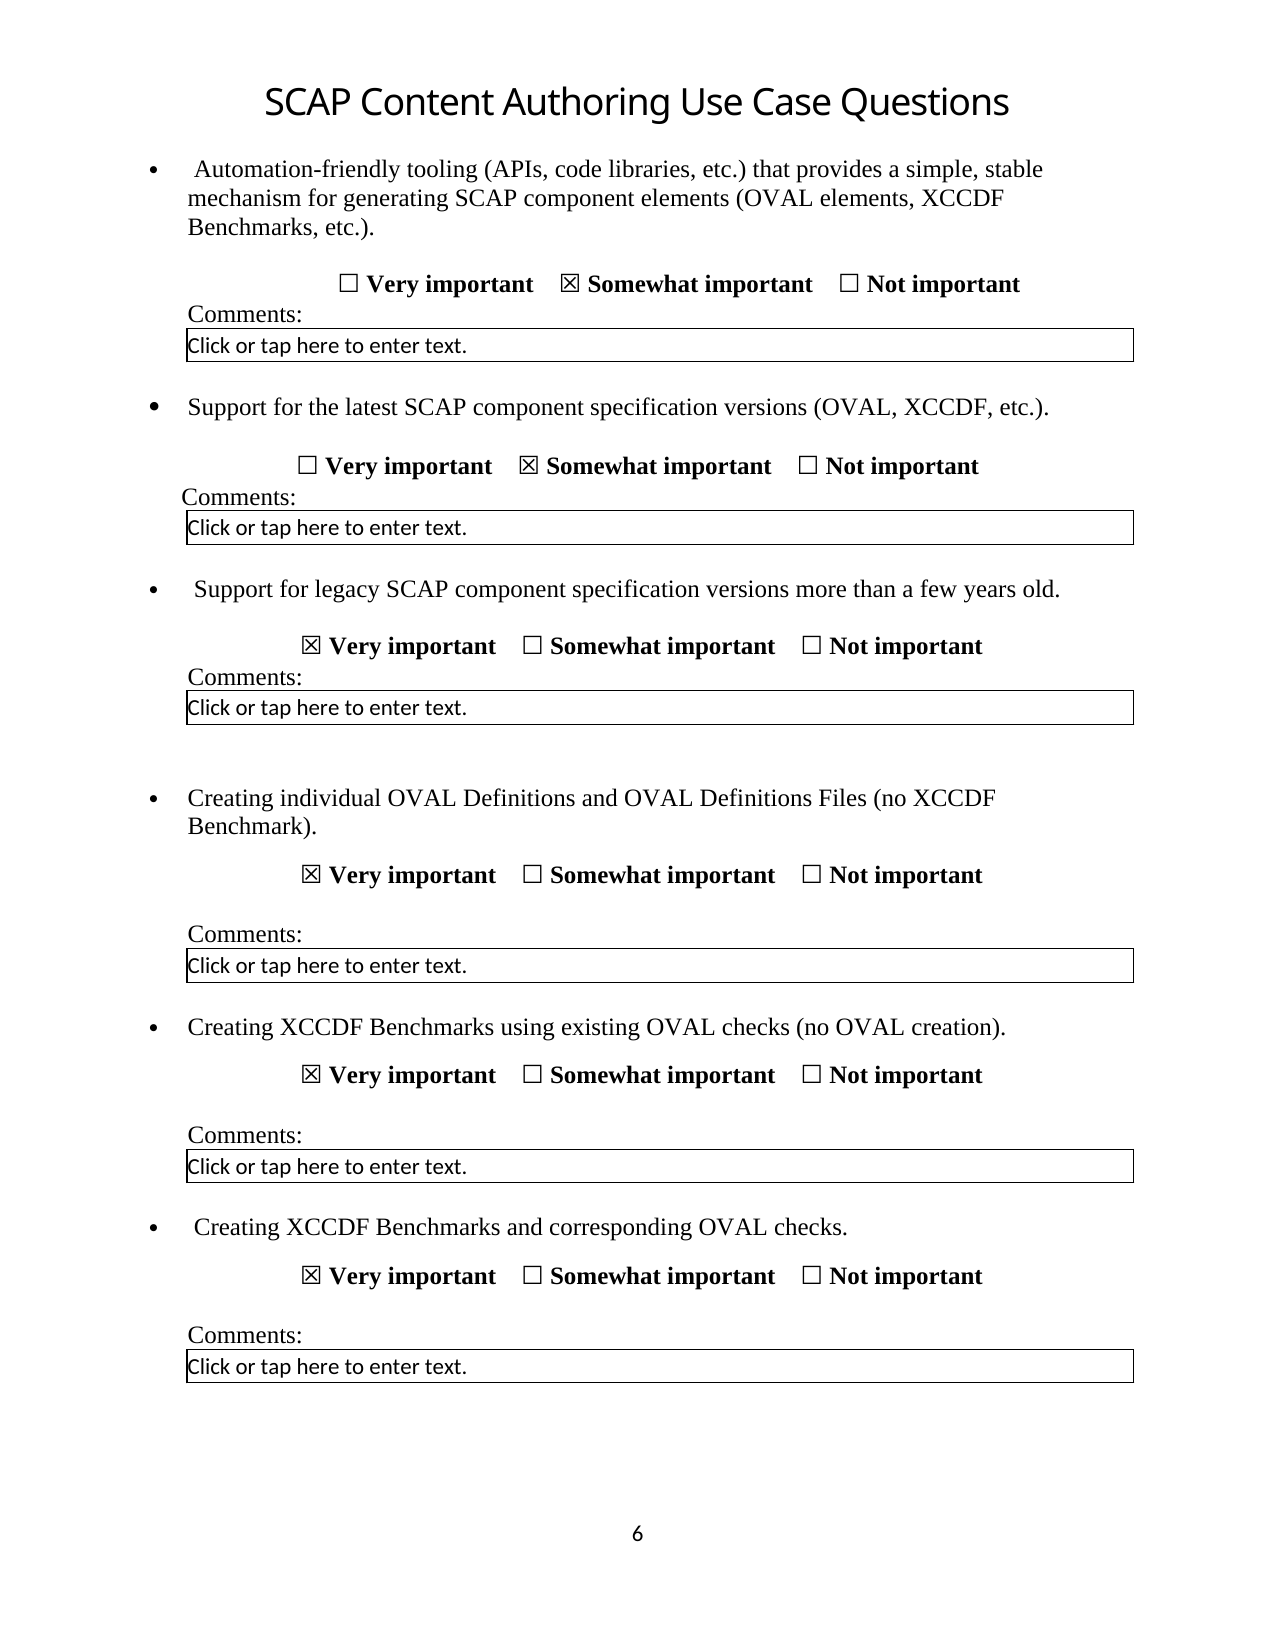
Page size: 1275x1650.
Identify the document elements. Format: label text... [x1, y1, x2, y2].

list Support for the latest SCAP component specification versions (OVAL, XCCDF, etc.). [150, 392, 1125, 420]
list Comments: [187, 662, 1125, 690]
list Support for legacy SCAP component specification versions more than a few years old. [150, 574, 1125, 603]
list Very important Somewhat important Not important [262, 1057, 1125, 1091]
list Comments: [187, 1120, 1125, 1149]
list Very important Somewhat important Not important [262, 1258, 1125, 1292]
list Very important Somewhat important Not important [262, 857, 1125, 891]
list Creating XCCDF Benchmarks using existing OVAL checks (no OVAL creation). [150, 1012, 1125, 1041]
list Comments: [187, 1320, 1125, 1349]
list Very important Somewhat important Not important [262, 628, 1125, 662]
list Creating XCCDF Benchmarks and corresponding OVAL checks. [150, 1212, 1125, 1241]
text Comments: [150, 299, 1125, 328]
list Automation-friendly tooling (APIs, code libraries, etc.) that provides a simple, stable mechanism for generating SCAP component elements (OVAL elements, XCCDF Benchmarks, etc.). [150, 154, 1125, 240]
text Comments: [150, 482, 1125, 510]
list Very important Somewhat important Not important [337, 265, 1125, 299]
list Creating individual OVAL Definitions and OVAL Definitions Files (no XCCDF Benchmark). [150, 783, 1125, 840]
list Comments: [187, 919, 1125, 948]
text Very important Somewhat important Not important [150, 448, 1125, 482]
